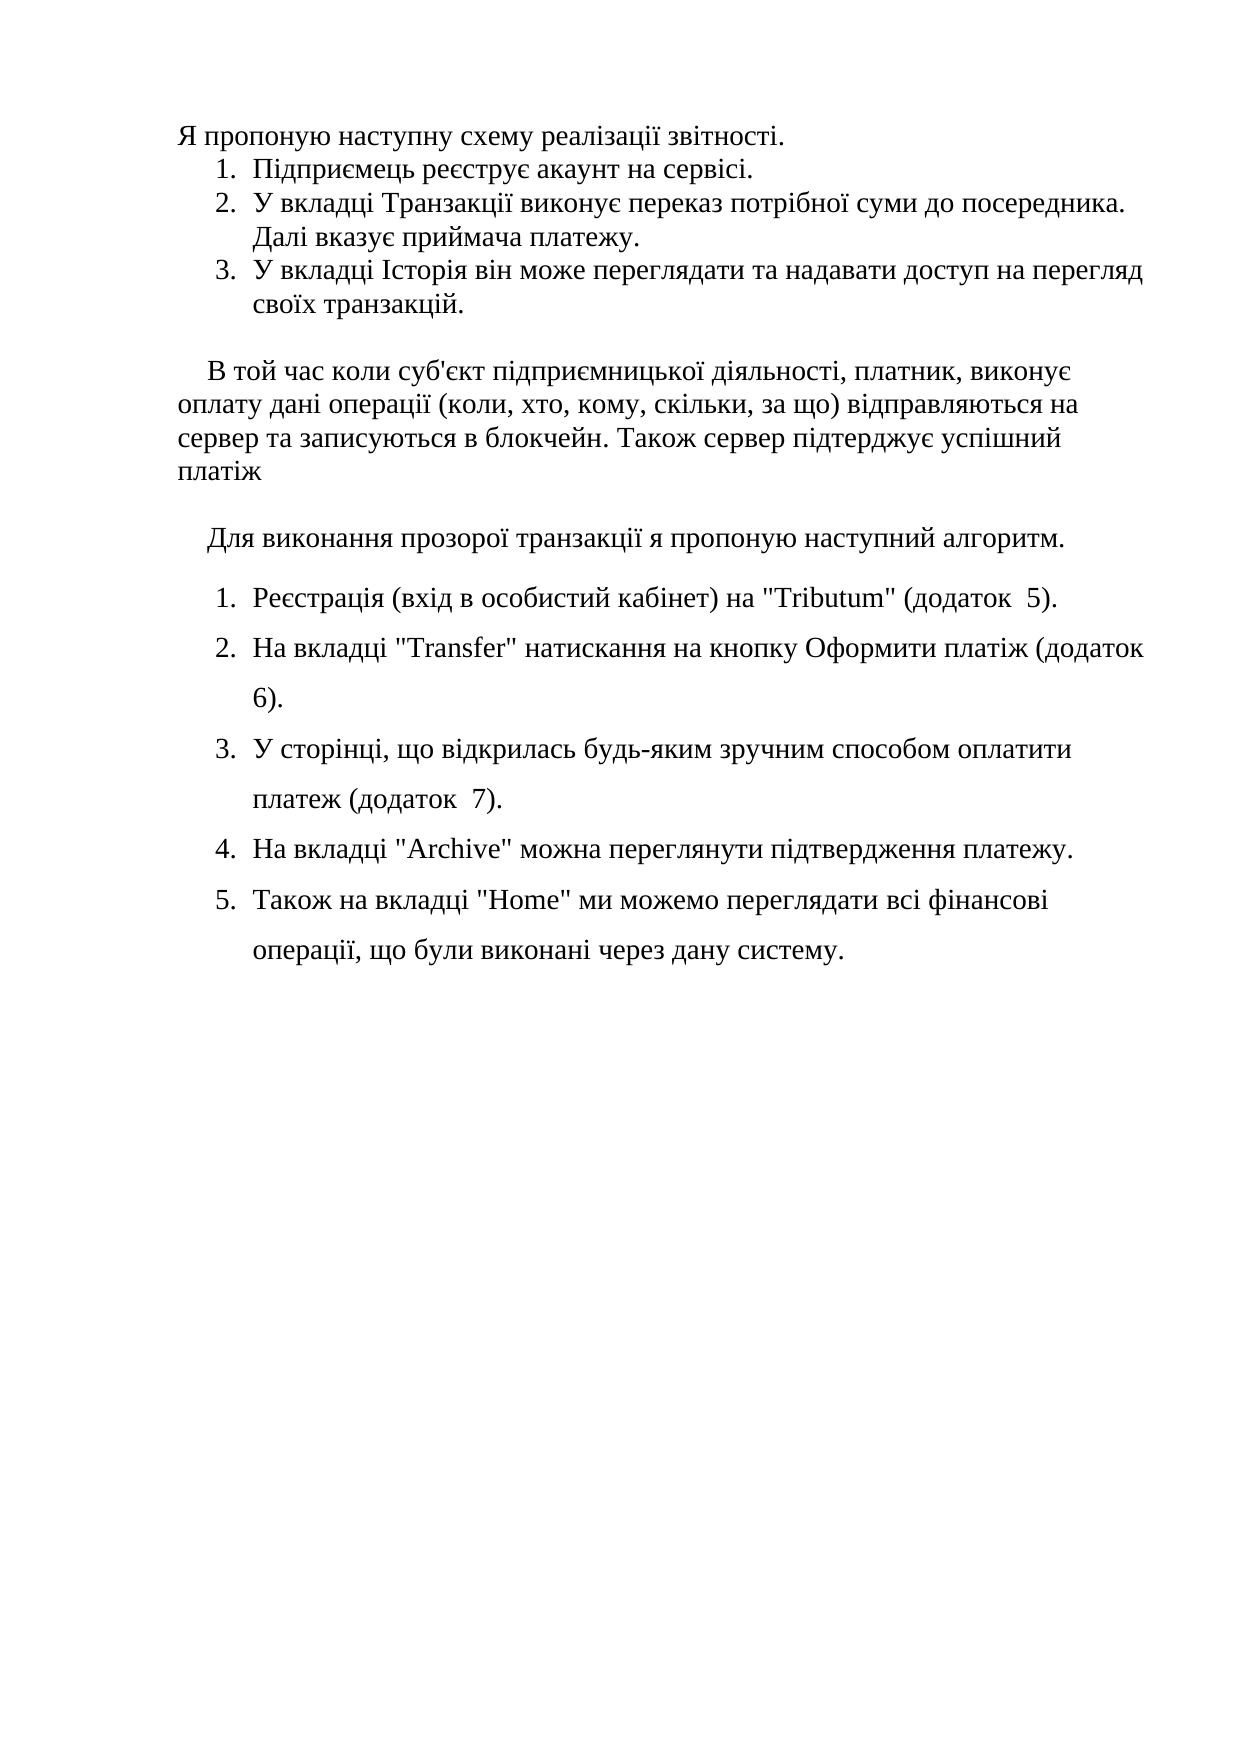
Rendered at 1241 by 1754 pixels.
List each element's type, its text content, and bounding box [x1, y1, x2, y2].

text В той час коли суб'єкт підприємницької діяльності, платник, виконує оплату дані операції (коли, хто, кому, скільки, за що) відправляються на сервер та записуються в блокчейн. Також сервер підтерджує успішний платіж [177, 353, 1152, 487]
list Підприємець реєструє акаунт на сервісі. [215, 152, 1152, 185]
list На вкладці "Transfer" натискання на кнопку Оформити платіж (додаток 6). [215, 630, 1152, 714]
list На вкладці "Archive" можна переглянути підтвердження платежу. [215, 832, 1152, 865]
list У вкладці Транзакції виконує переказ потрібної суми до посередника. Далі вказує приймача платежу. [215, 185, 1152, 252]
text Для виконання прозорої транзакції я пропоную наступний алгоритм. [177, 521, 1152, 554]
list У вкладці Історія він може переглядати та надавати доступ на перегляд своїх транзакцій. [215, 252, 1152, 319]
text Я пропоную наступну схему реалізації звітності. [177, 118, 1152, 152]
list Реєстрація (вхід в особистий кабінет) на "Tributum" (додаток 5). [215, 580, 1152, 613]
list Також на вкладці "Home" ми можемо переглядати всі фінансові операції, що були виконані через дану систему. [215, 882, 1152, 966]
list У сторінці, що відкрилась будь-яким зручним способом оплатити платеж (додаток 7). [215, 731, 1152, 815]
